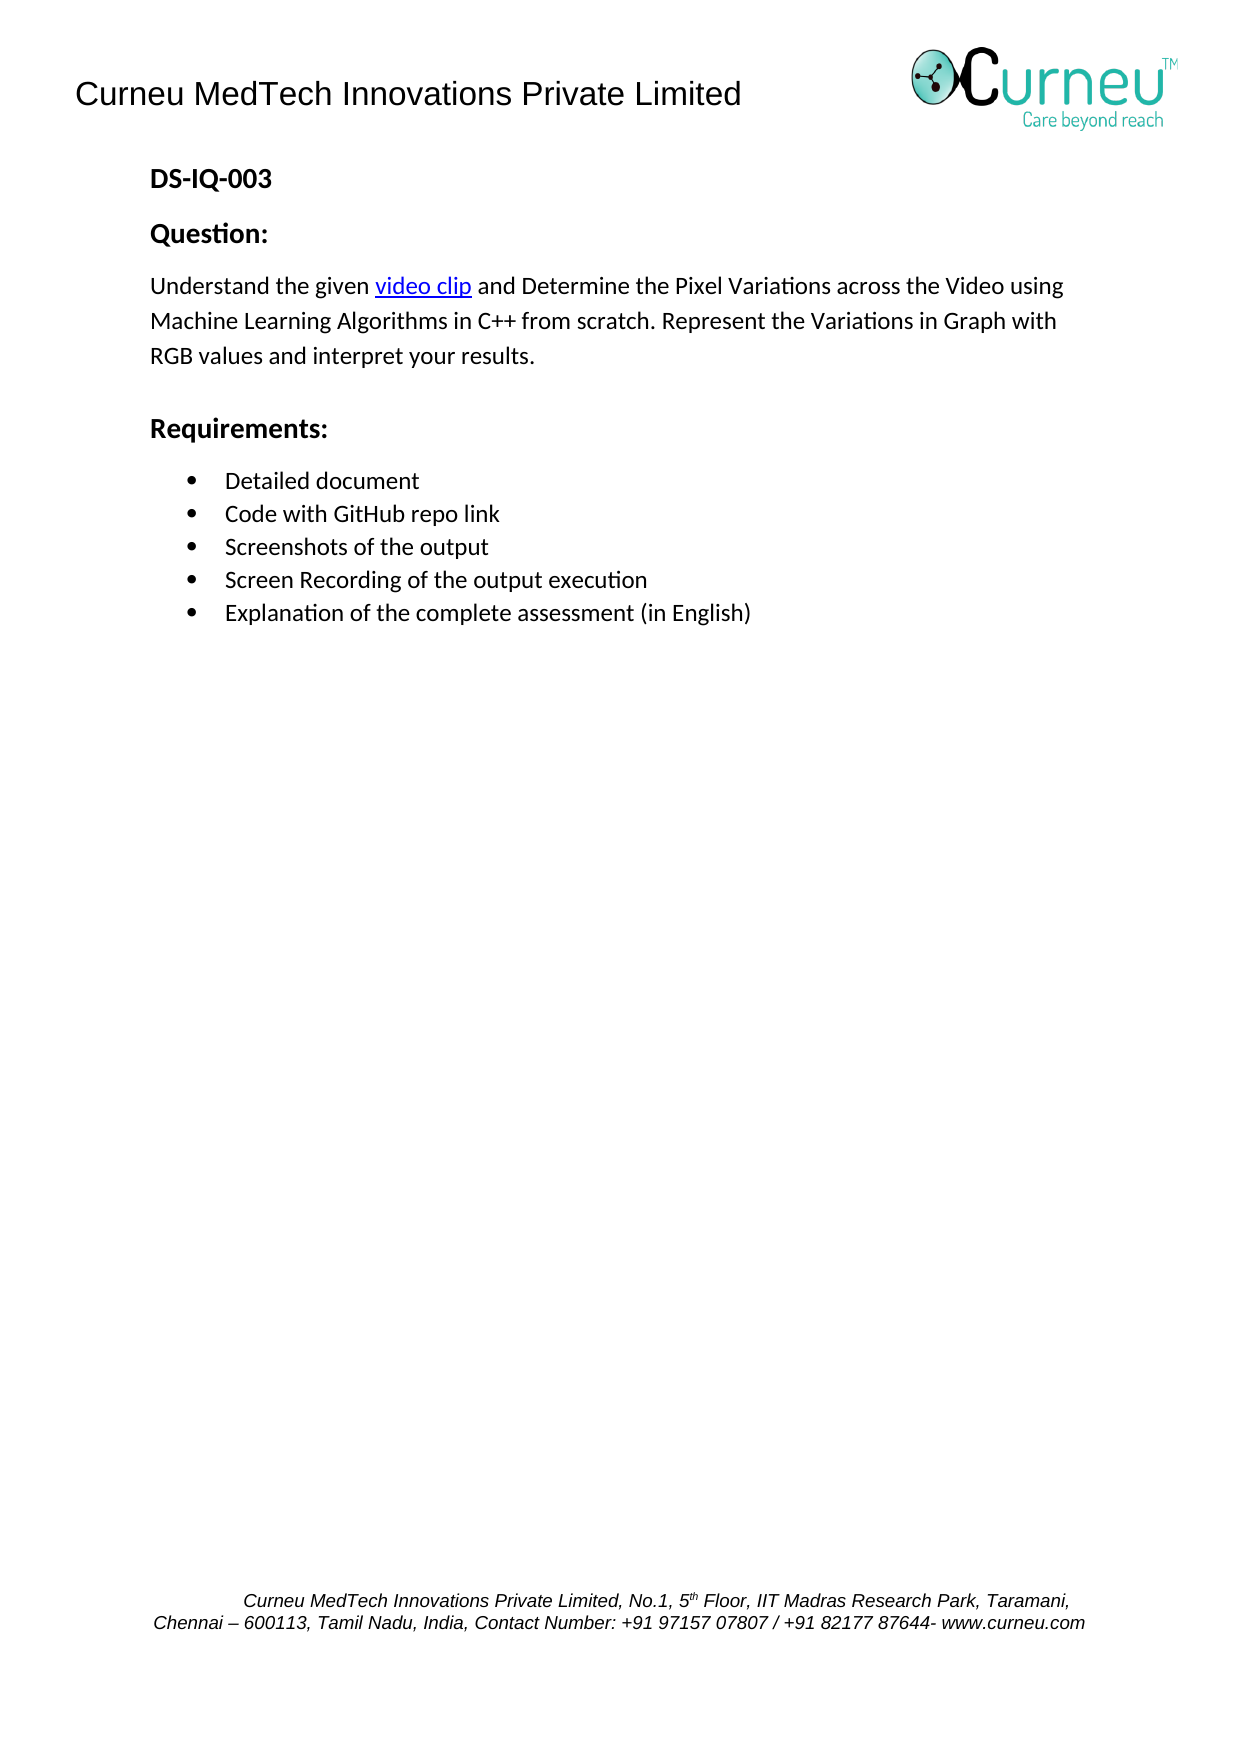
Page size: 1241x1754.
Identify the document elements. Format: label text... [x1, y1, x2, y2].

list Detailed document [187, 465, 1090, 496]
list Code with GitHub repo link [187, 498, 1090, 529]
text Question: [150, 215, 1090, 251]
text Understand the given video clip and Determine the Pixel Variations across the Video using Machine Learning Algorithms in C++ from scratch. Represent the Variations in Graph with RGB values and interpret your results. [150, 270, 1090, 371]
list Screenshots of the output [187, 531, 1090, 562]
list Screen Recording of the output execution [187, 564, 1090, 594]
picture [911, 47, 1178, 131]
text Requirements: [150, 410, 1090, 446]
list Explanation of the complete assessment (in English) [187, 597, 1090, 627]
text DS-IQ-003 [150, 160, 1090, 196]
